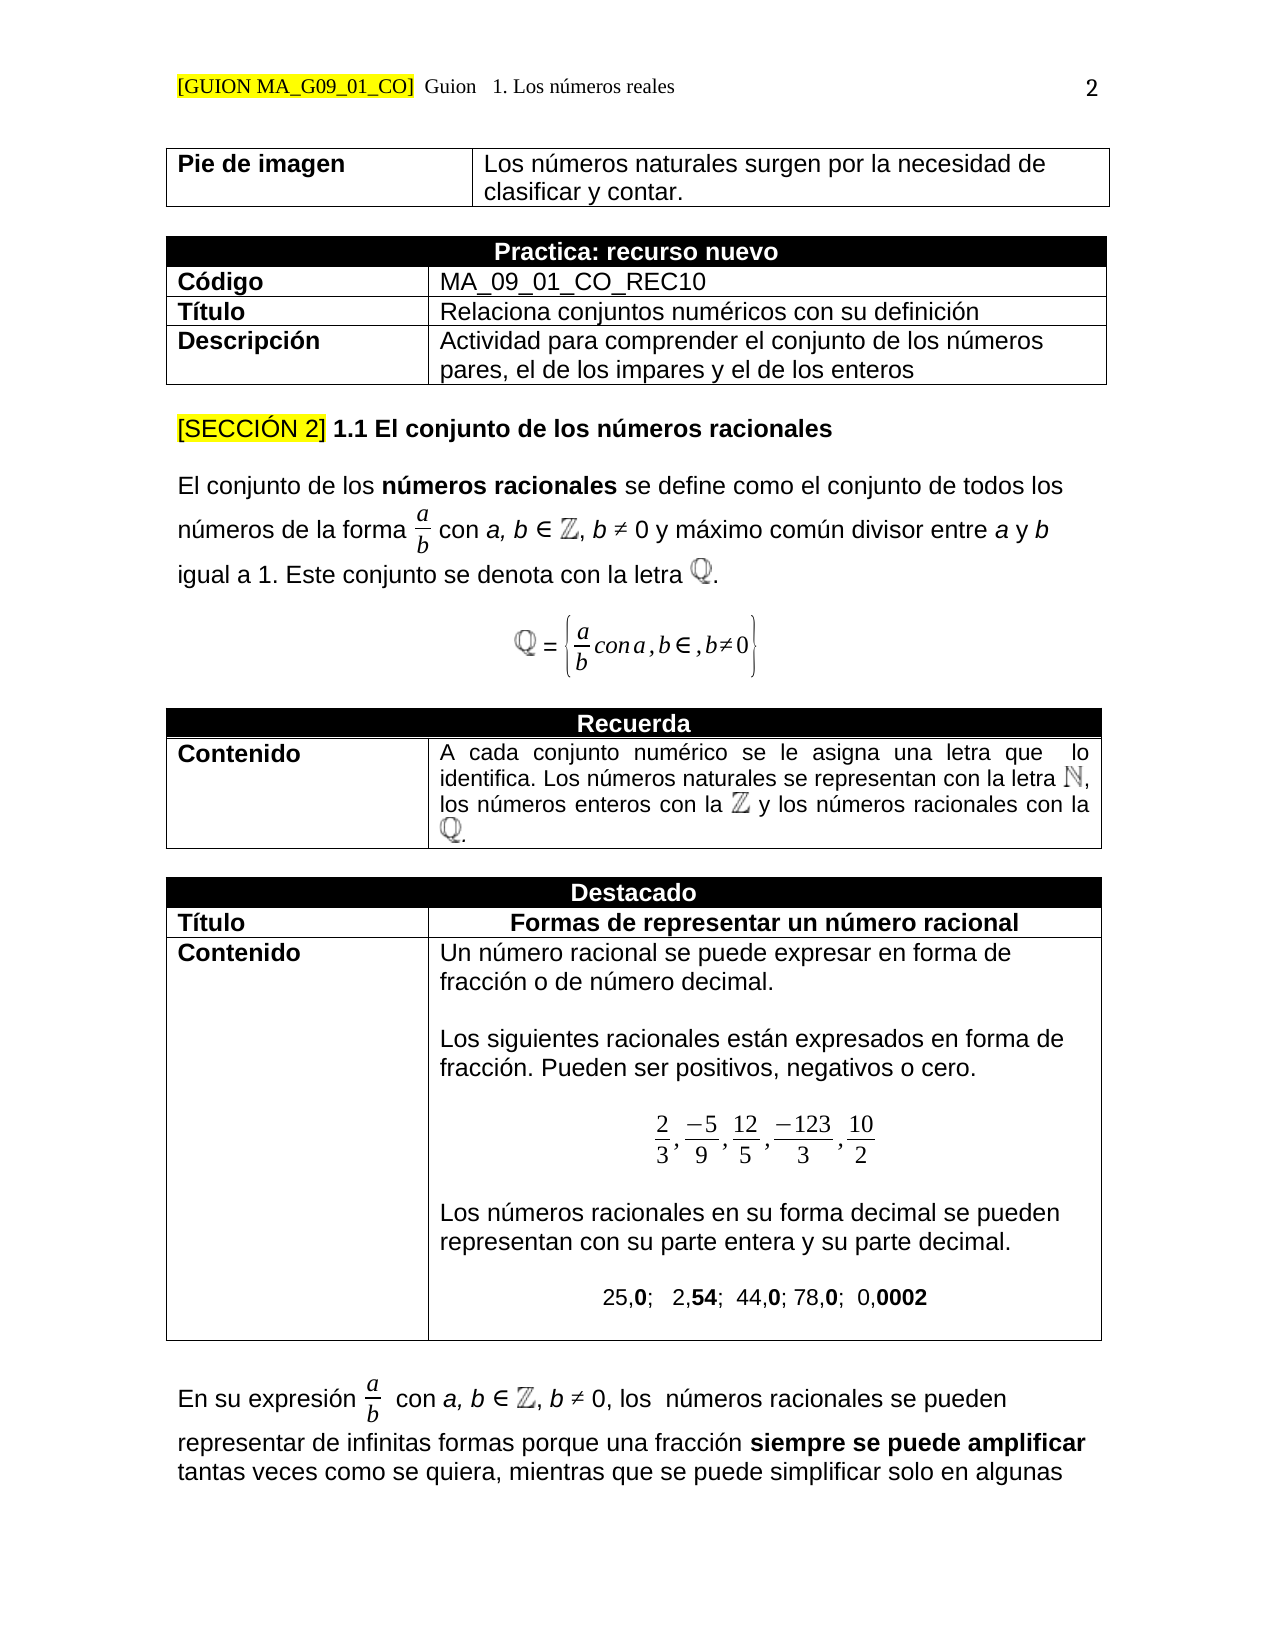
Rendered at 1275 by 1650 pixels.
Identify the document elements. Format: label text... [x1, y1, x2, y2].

table_cell Los números naturales surgen por la necesidad de clasificar y contar. [473, 149, 1109, 206]
picture [439, 817, 462, 843]
table_cell Contenido [167, 938, 428, 1339]
text = [177, 614, 1098, 679]
text [SECCIÓN 2] 1.1 El conjunto de los números racionales [326, 414, 1098, 442]
table_cell Código [167, 267, 428, 296]
table_cell Pie de imagen [167, 149, 472, 206]
table_cell Un número racional se puede expresar en forma de fracción o de número decimal. Los siguientes racionales están expresados en forma de fracción. Pueden ser positivos, negativos o cero. Los números racionales en su forma decimal se pueden representan con su parte entera y su parte decimal. 25,0; 2,54; 44,0; 78,0; 0,0002 [429, 938, 1101, 1339]
table_header Practica: recurso nuevo [167, 237, 1106, 266]
picture [514, 630, 537, 656]
text El conjunto de los números racionales se define como el conjunto de todos los números de la forma con a, b , b 0 y máximo común divisor entre a y b igual a 1. Este conjunto se denota con la letra . [177, 471, 1098, 589]
table_cell Formas de representar un número racional [429, 908, 1101, 937]
picture [560, 518, 579, 539]
picture [731, 792, 750, 813]
table_header Destacado [167, 878, 1101, 907]
picture [517, 1387, 536, 1408]
picture [690, 558, 712, 584]
table_cell Actividad para comprender el conjunto de los números pares, el de los impares y el de los enteros [429, 326, 1106, 384]
table_cell Título [167, 908, 428, 937]
table_header Recuerda [167, 709, 1101, 737]
table_cell Descripción [167, 326, 428, 384]
table_cell MA_09_01_CO_REC10 [429, 267, 1106, 296]
table_cell Título [167, 297, 428, 325]
table_cell Relaciona conjuntos numéricos con su definición [429, 297, 1106, 325]
table_cell A cada conjunto numérico se le asigna una letra que lo identifica. Los números naturales se representan con la letra , los números enteros con la y los números racionales con la . [429, 739, 1101, 847]
picture [1063, 766, 1084, 787]
table_cell Contenido [167, 739, 428, 847]
